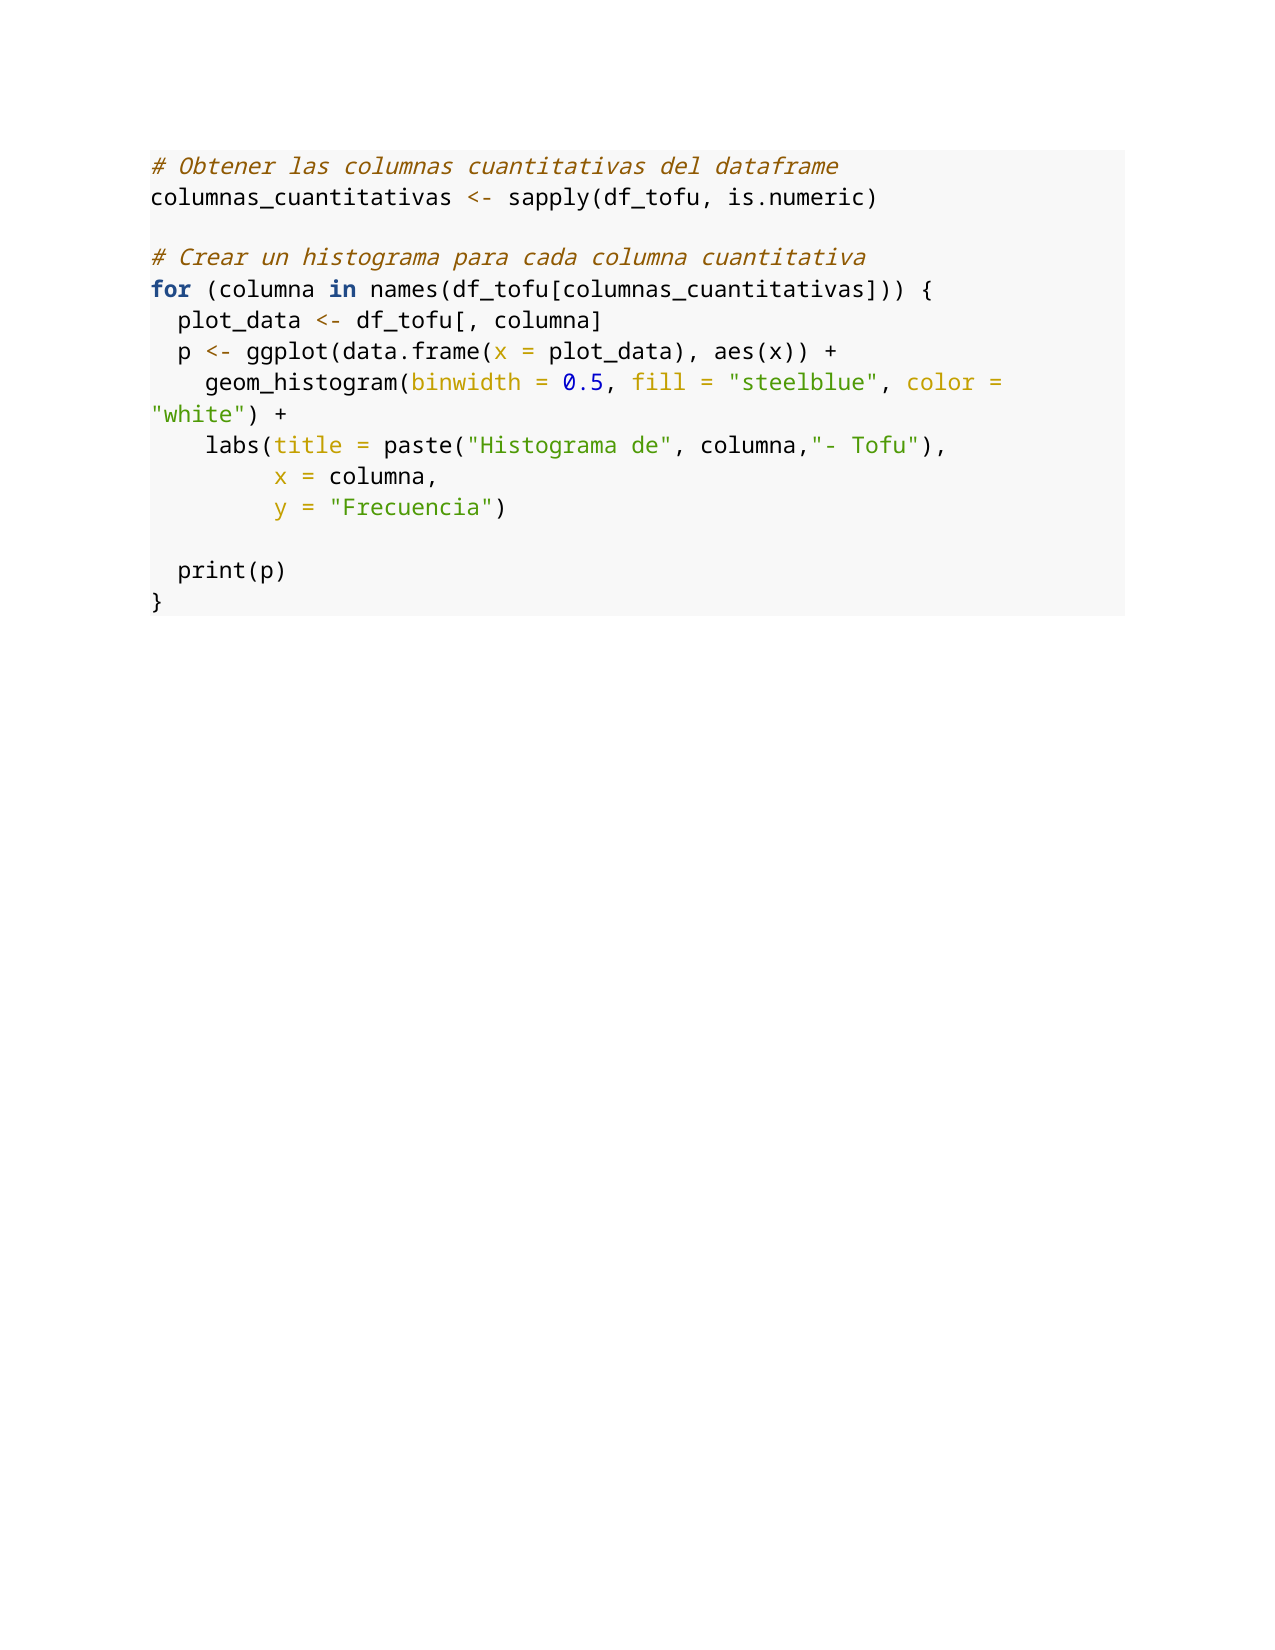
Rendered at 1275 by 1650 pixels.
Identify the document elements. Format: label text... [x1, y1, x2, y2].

text # Obtener las columnas cuantitativas del dataframe columnas_cuantitativas <- sapply(df_tofu, is.numeric) # Crear un histograma para cada columna cuantitativa for (columna in names(df_tofu[columnas_cuantitativas])) { plot_data <- df_tofu[, columna] p <- ggplot(data.frame(x = plot_data), aes(x)) + geom_histogram(binwidth = 0.5, fill = "steelblue", color = "white") + labs(title = paste("Histograma de", columna,"- Tofu"), x = columna, y = "Frecuencia") print(p) } [150, 150, 1125, 616]
